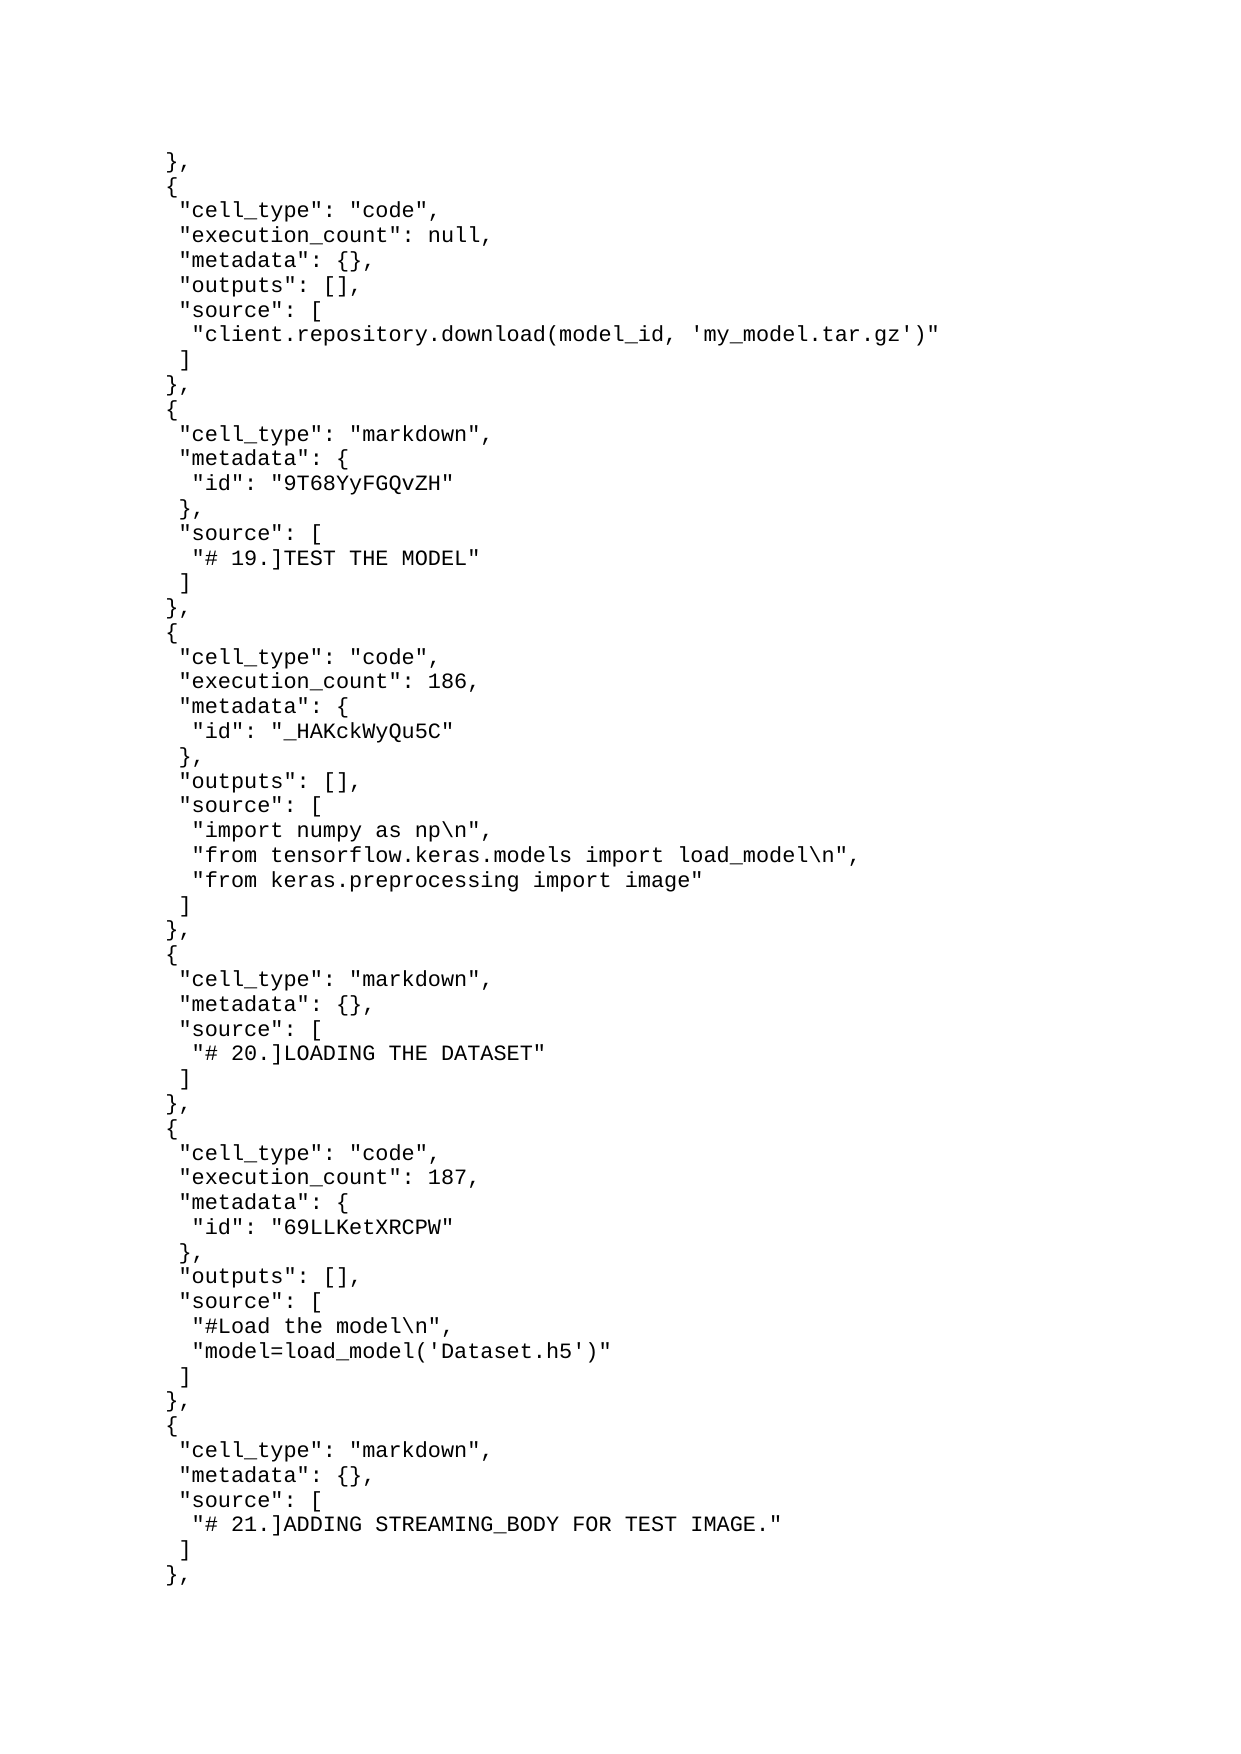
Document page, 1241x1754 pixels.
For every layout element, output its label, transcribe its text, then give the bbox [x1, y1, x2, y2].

text ] [139, 348, 1101, 373]
text "execution_count": 187, [139, 1166, 1101, 1191]
text }, [139, 745, 1101, 770]
text "model=load_model('Dataset.h5')" [139, 1340, 1101, 1365]
text "source": [ [139, 1290, 1101, 1315]
text "outputs": [], [139, 1266, 1101, 1290]
text "source": [ [139, 1489, 1101, 1513]
text "cell_type": "markdown", [139, 423, 1101, 447]
text "cell_type": "code", [139, 199, 1101, 224]
text "from tensorflow.keras.models import load_model\n", [139, 844, 1101, 869]
text "execution_count": 186, [139, 671, 1101, 695]
text "metadata": {}, [139, 249, 1101, 274]
text ] [139, 1067, 1101, 1092]
text "id": "69LLKetXRCPW" [139, 1216, 1101, 1241]
text "metadata": { [139, 695, 1101, 720]
text }, [139, 918, 1101, 943]
text "source": [ [139, 299, 1101, 323]
text "cell_type": "code", [139, 1142, 1101, 1166]
text "source": [ [139, 794, 1101, 819]
text "cell_type": "code", [139, 646, 1101, 671]
text ] [139, 894, 1101, 918]
text ] [139, 571, 1101, 596]
text "from keras.preprocessing import image" [139, 869, 1101, 894]
text "# 20.]LOADING THE DATASET" [139, 1042, 1101, 1067]
text "cell_type": "markdown", [139, 968, 1101, 993]
text "# 19.]TEST THE MODEL" [139, 547, 1101, 571]
text "#Load the model\n", [139, 1315, 1101, 1340]
text { [139, 943, 1101, 968]
text }, [139, 1092, 1101, 1117]
text "outputs": [], [139, 274, 1101, 299]
text { [139, 175, 1101, 199]
text "metadata": {}, [139, 1464, 1101, 1489]
text }, [139, 1389, 1101, 1414]
text }, [139, 497, 1101, 522]
text "cell_type": "markdown", [139, 1439, 1101, 1464]
text "id": "9T68YyFGQvZH" [139, 472, 1101, 497]
text ] [139, 1365, 1101, 1389]
text "source": [ [139, 1018, 1101, 1042]
text }, [139, 373, 1101, 398]
text "# 21.]ADDING STREAMING_BODY FOR TEST IMAGE." [139, 1513, 1101, 1538]
text "metadata": { [139, 447, 1101, 472]
text { [139, 1117, 1101, 1142]
text }, [139, 150, 1101, 175]
text }, [139, 596, 1101, 621]
text "source": [ [139, 522, 1101, 547]
text "import numpy as np\n", [139, 819, 1101, 844]
text "id": "_HAKckWyQu5C" [139, 720, 1101, 745]
text { [139, 1414, 1101, 1439]
text "metadata": {}, [139, 993, 1101, 1018]
text "outputs": [], [139, 770, 1101, 794]
text ] [139, 1538, 1101, 1563]
text }, [139, 1563, 1101, 1588]
text "metadata": { [139, 1191, 1101, 1216]
text { [139, 621, 1101, 646]
text "client.repository.download(model_id, 'my_model.tar.gz')" [139, 323, 1101, 348]
text }, [139, 1241, 1101, 1266]
text { [139, 398, 1101, 423]
text "execution_count": null, [139, 224, 1101, 249]
